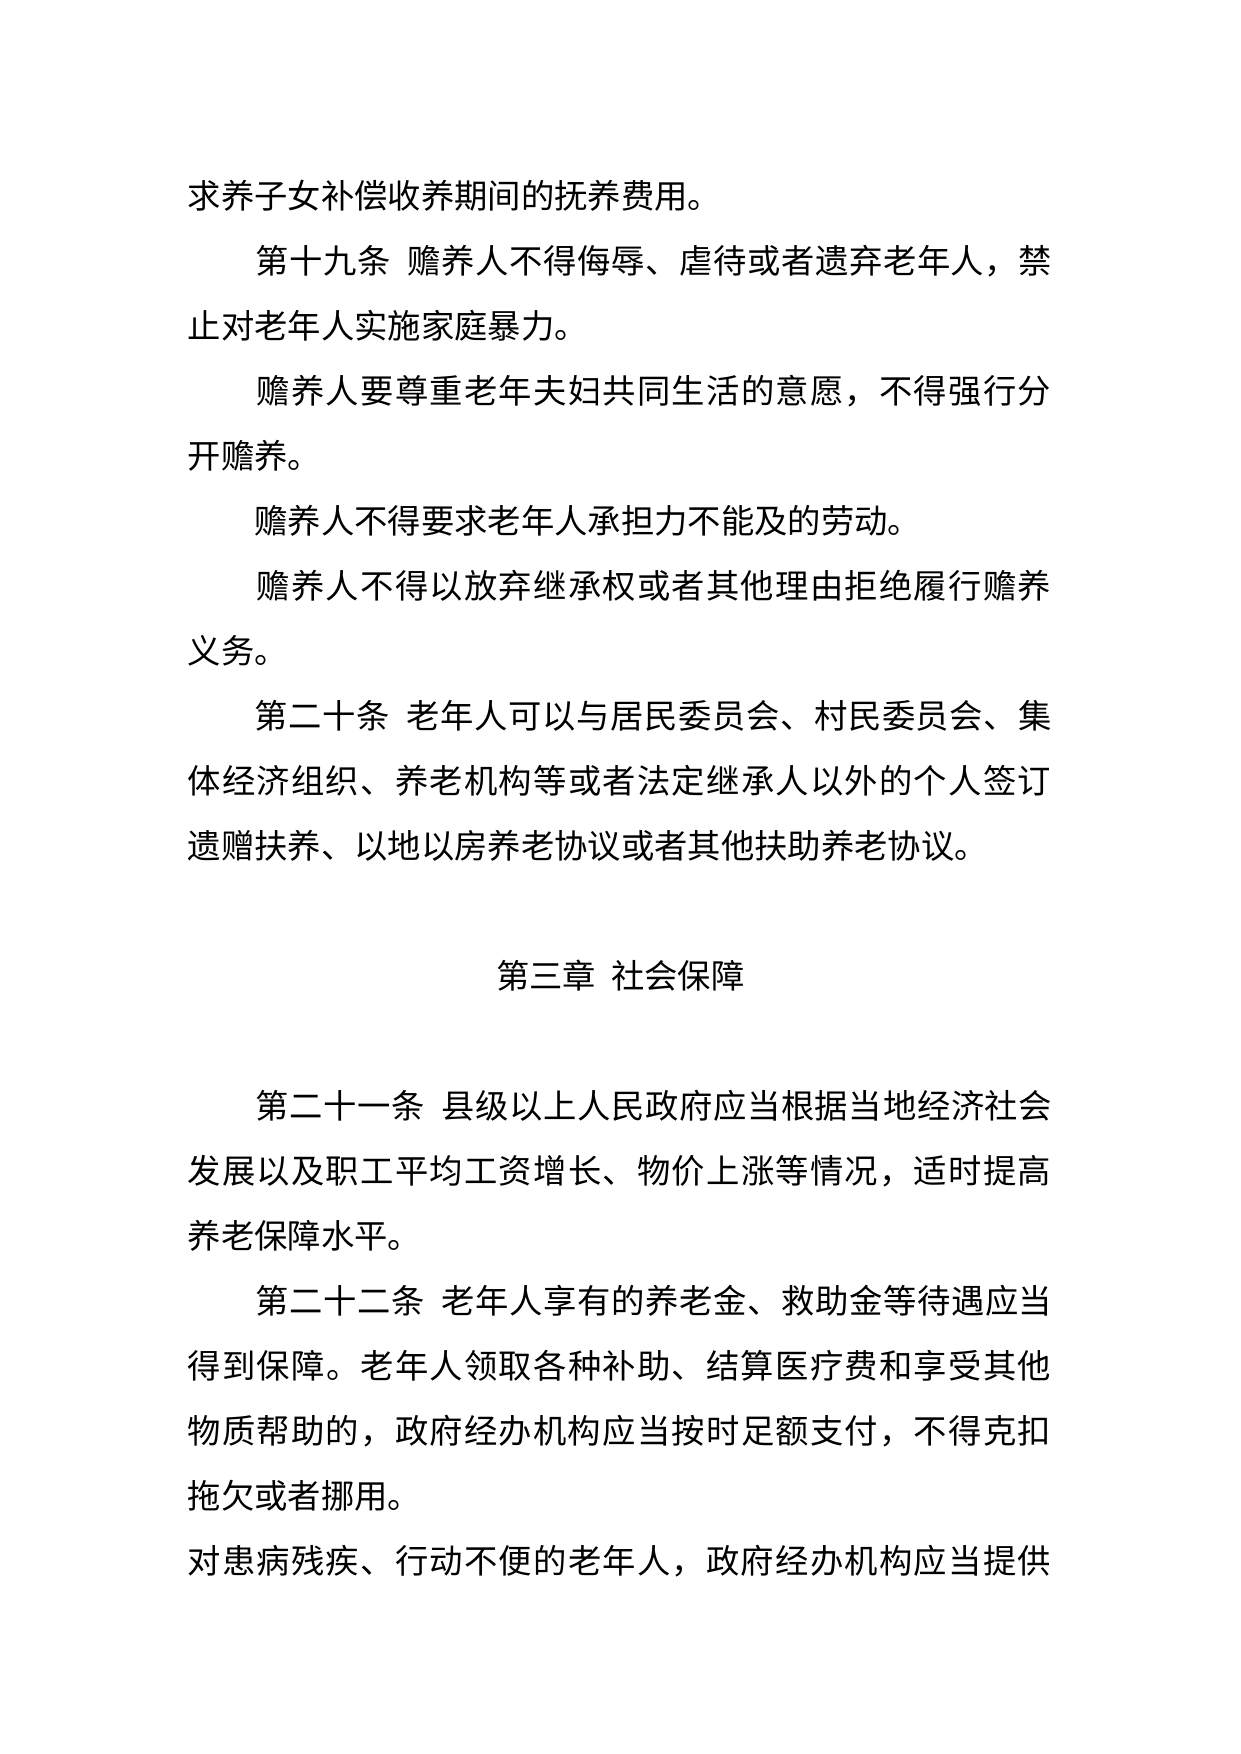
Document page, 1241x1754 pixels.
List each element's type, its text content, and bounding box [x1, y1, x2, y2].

text 第二十条 老年人可以与居民委员会、村民委员会、集体经济组织、养老机构等或者法定继承人以外的个人签订遗赠扶养、以地以房养老协议或者其他扶助养老协议。 [187, 682, 1053, 877]
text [187, 162, 1053, 227]
text 第二十二条 老年人享有的养老金、救助金等待遇应当得到保障。老年人领取各种补助、结算医疗费和享受其他物质帮助的，政府经办机构应当按时足额支付，不得克扣、拖欠或者挪用。 [187, 1267, 1053, 1527]
text 第二十一条 县级以上人民政府应当根据当地经济社会发展以及职工平均工资增长、物价上涨等情况，适时提高养老保障水平。 [187, 1072, 1053, 1267]
text 第三章 社会保障 [187, 942, 1053, 1007]
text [187, 1527, 1053, 1592]
text 赡养人要尊重老年夫妇共同生活的意愿，不得强行分开赡养。 [187, 357, 1053, 487]
text 赡养人不得要求老年人承担力不能及的劳动。 [187, 487, 1053, 552]
text 赡养人不得以放弃继承权或者其他理由拒绝履行赡养义务。 [187, 552, 1053, 682]
text 第十九条 赡养人不得侮辱、虐待或者遗弃老年人，禁止对老年人实施家庭暴力。 [187, 227, 1053, 357]
